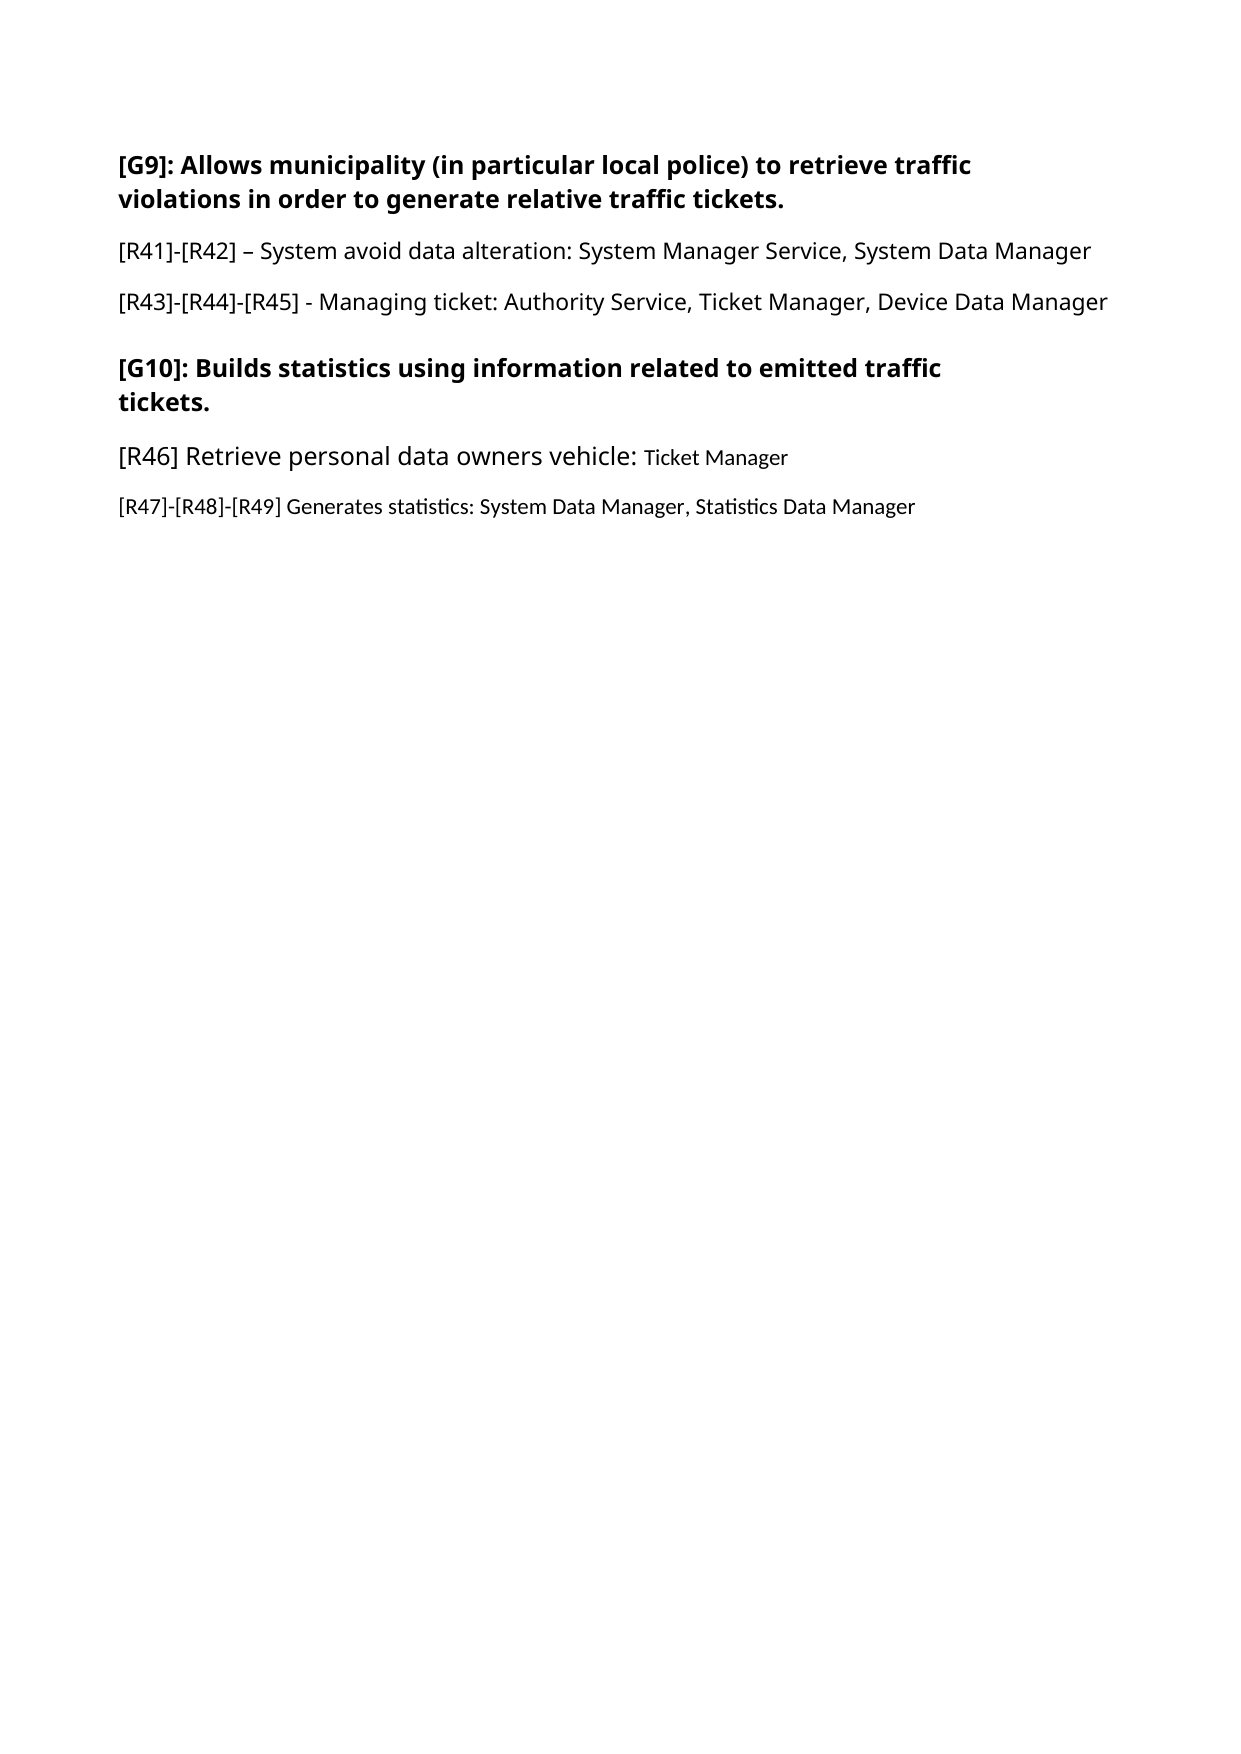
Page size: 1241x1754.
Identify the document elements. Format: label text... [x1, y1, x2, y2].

text [G10]: Builds statistics using information related to emitted traffic [118, 351, 1122, 385]
text [R41]-[R42] – System avoid data alteration: System Manager Service, System Data Manager [118, 235, 1122, 266]
text violations in order to generate relative traffic tickets. [118, 182, 1122, 216]
text [R43]-[R44]-[R45] - Managing ticket: Authority Service, Ticket Manager, Device Data Manager [118, 286, 1122, 317]
text tickets. [118, 385, 1122, 419]
text [G9]: Allows municipality (in particular local police) to retrieve traffic [118, 148, 1122, 182]
text [R46] Retrieve personal data owners vehicle: Ticket Manager [118, 438, 1122, 472]
text [R47]-[R48]-[R49] Generates statistics: System Data Manager, Statistics Data Manager [118, 492, 1122, 520]
